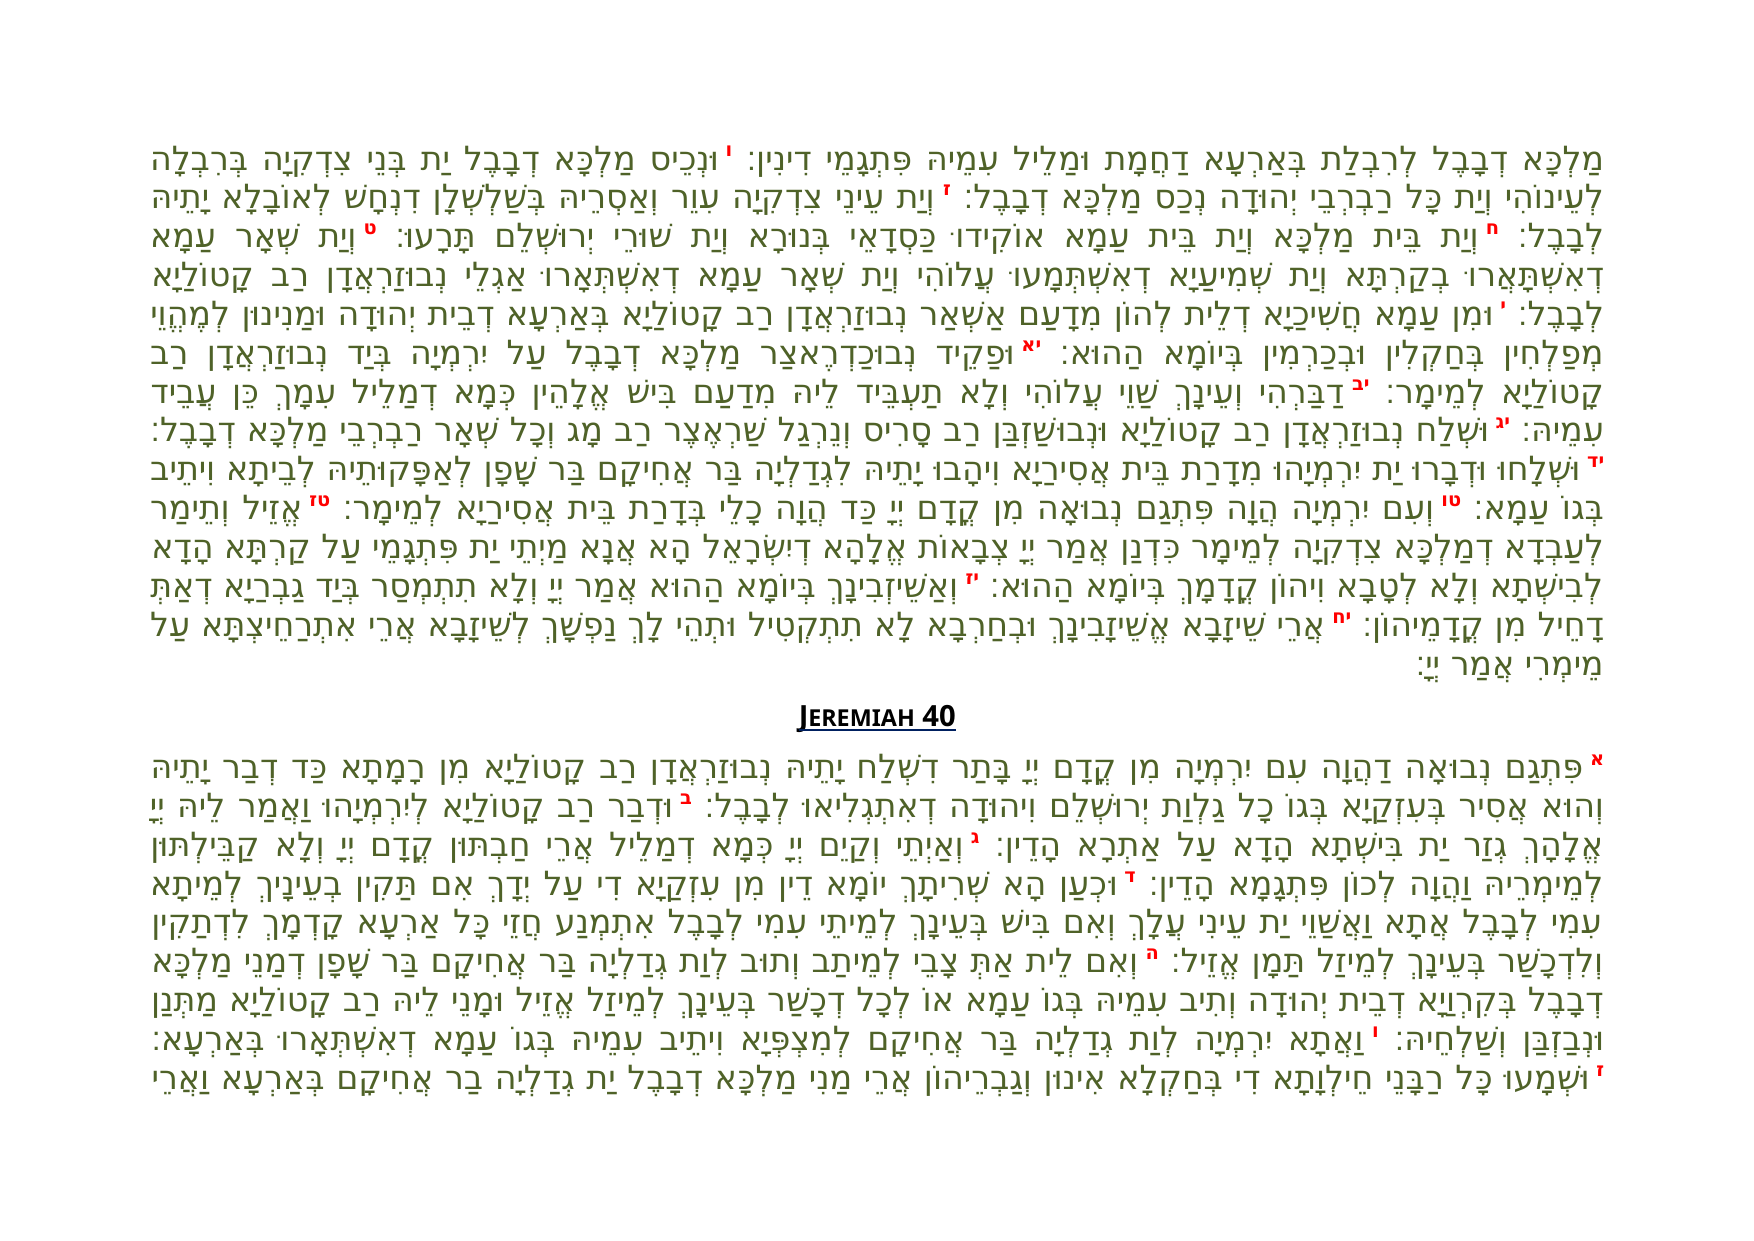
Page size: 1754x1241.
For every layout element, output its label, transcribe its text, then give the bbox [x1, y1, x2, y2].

text Jeremiah 40 [150, 695, 1604, 735]
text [150, 748, 1604, 1097]
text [150, 139, 1604, 683]
